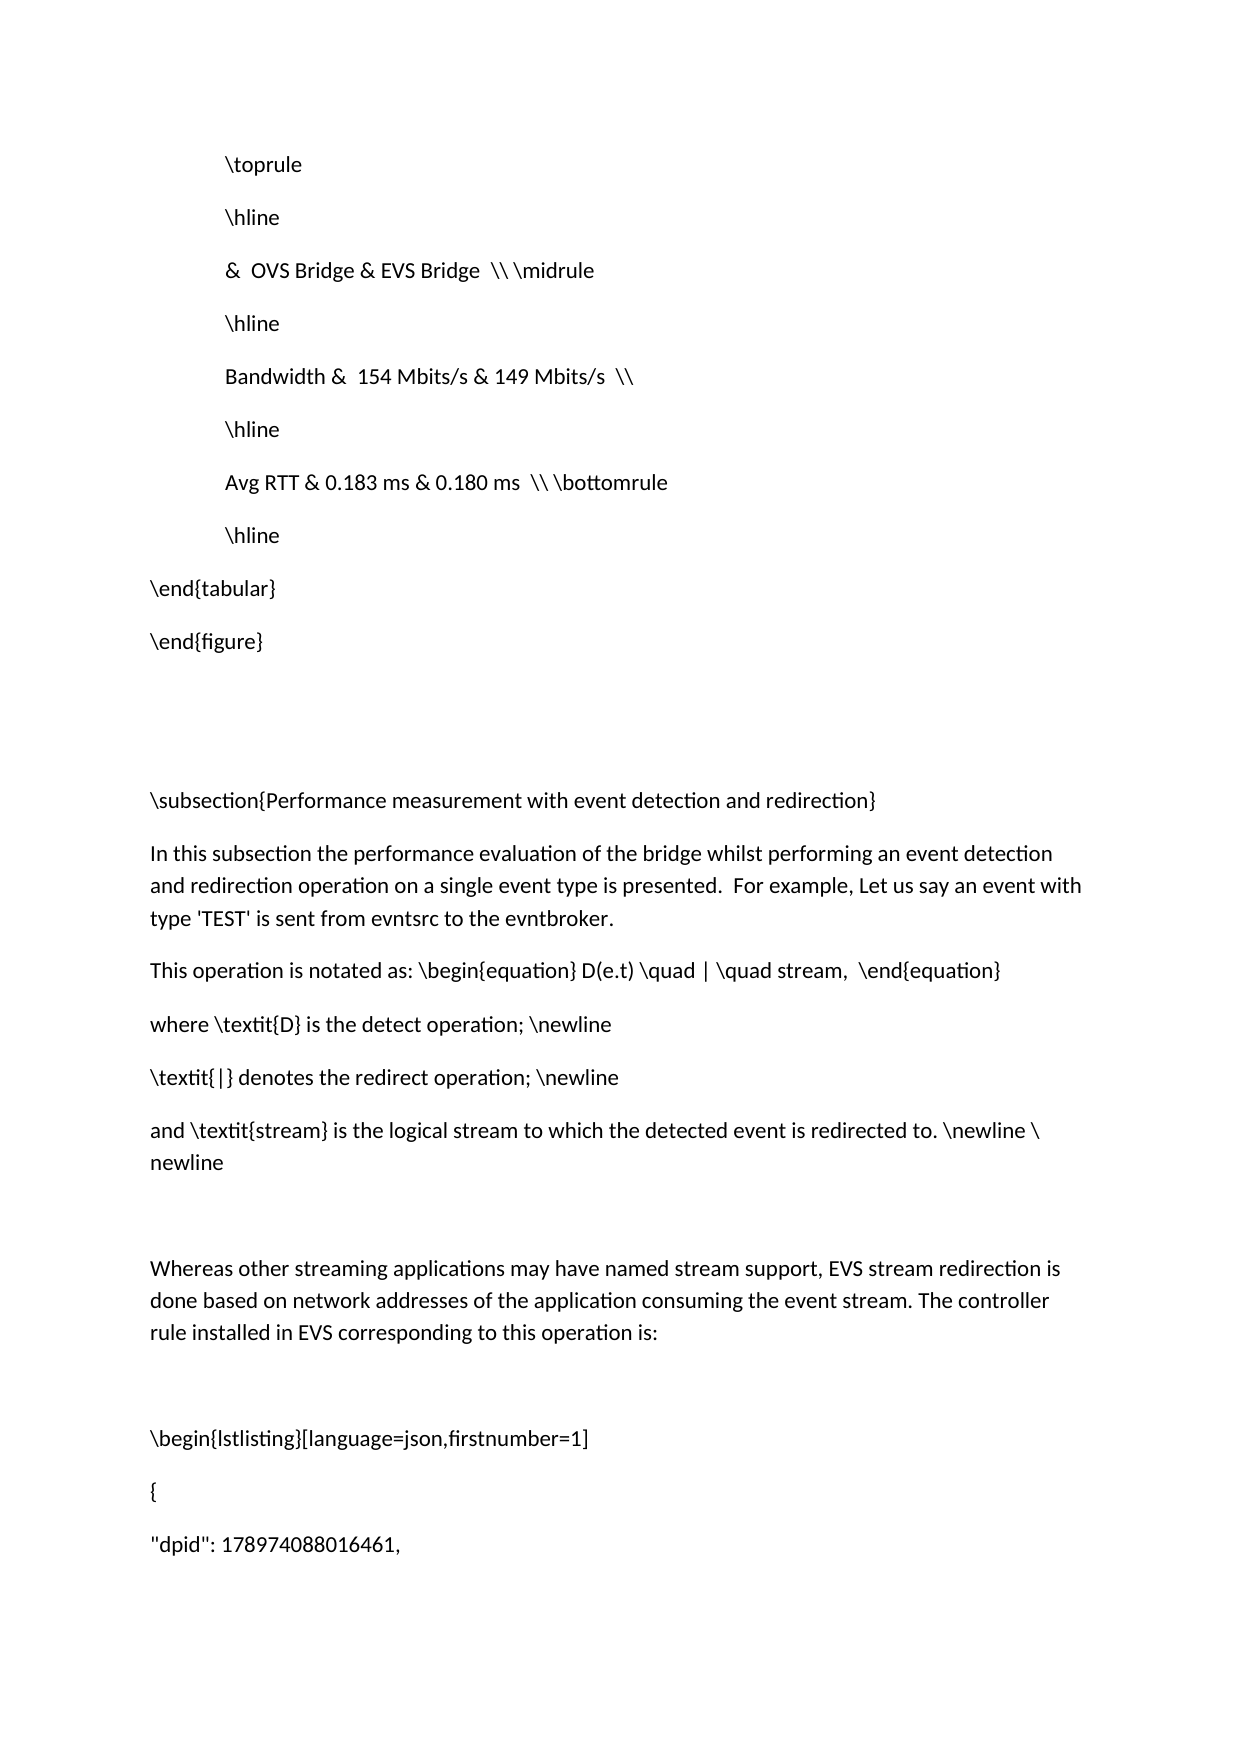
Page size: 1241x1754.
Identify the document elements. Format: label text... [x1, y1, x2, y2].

text In this subsection the performance evaluation of the bridge whilst performing an event detection and redirection operation on a single event type is presented. For example, Let us say an event with type 'TEST' is sent from evntsrc to the evntbroker. [150, 839, 1090, 932]
text & OVS Bridge & EVS Bridge \\ \midrule [150, 256, 1090, 284]
text { [150, 1477, 1090, 1505]
text Whereas other streaming applications may have named stream support, EVS stream redirection is done based on network addresses of the application consuming the event stream. The controller rule installed in EVS corresponding to this operation is: [150, 1254, 1090, 1346]
text \begin{lstlisting}[language=json,firstnumber=1] [150, 1424, 1090, 1452]
text \hline [150, 309, 1090, 337]
text \subsection{Performance measurement with event detection and redirection} [150, 786, 1090, 814]
text This operation is notated as: \begin{equation} D(e.t) \quad | \quad stream, \end{equation} [150, 957, 1090, 985]
text \hline [150, 203, 1090, 231]
text where \textit{D} is the detect operation; \newline [150, 1010, 1090, 1038]
text \textit{|} denotes the redirect operation; \newline [150, 1063, 1090, 1091]
text and \textit{stream} is the logical stream to which the detected event is redirected to. \newline \newline [150, 1116, 1090, 1176]
text Bandwidth & 154 Mbits/s & 149 Mbits/s \\ [150, 362, 1090, 390]
text \hline [150, 521, 1090, 549]
text \toprule [150, 150, 1090, 178]
text \end{tabular} [150, 574, 1090, 602]
text \hline [150, 415, 1090, 443]
text Avg RTT & 0.183 ms & 0.180 ms \\ \bottomrule [150, 468, 1090, 496]
text \end{figure} [150, 627, 1090, 655]
text "dpid": 178974088016461, [150, 1530, 1090, 1558]
